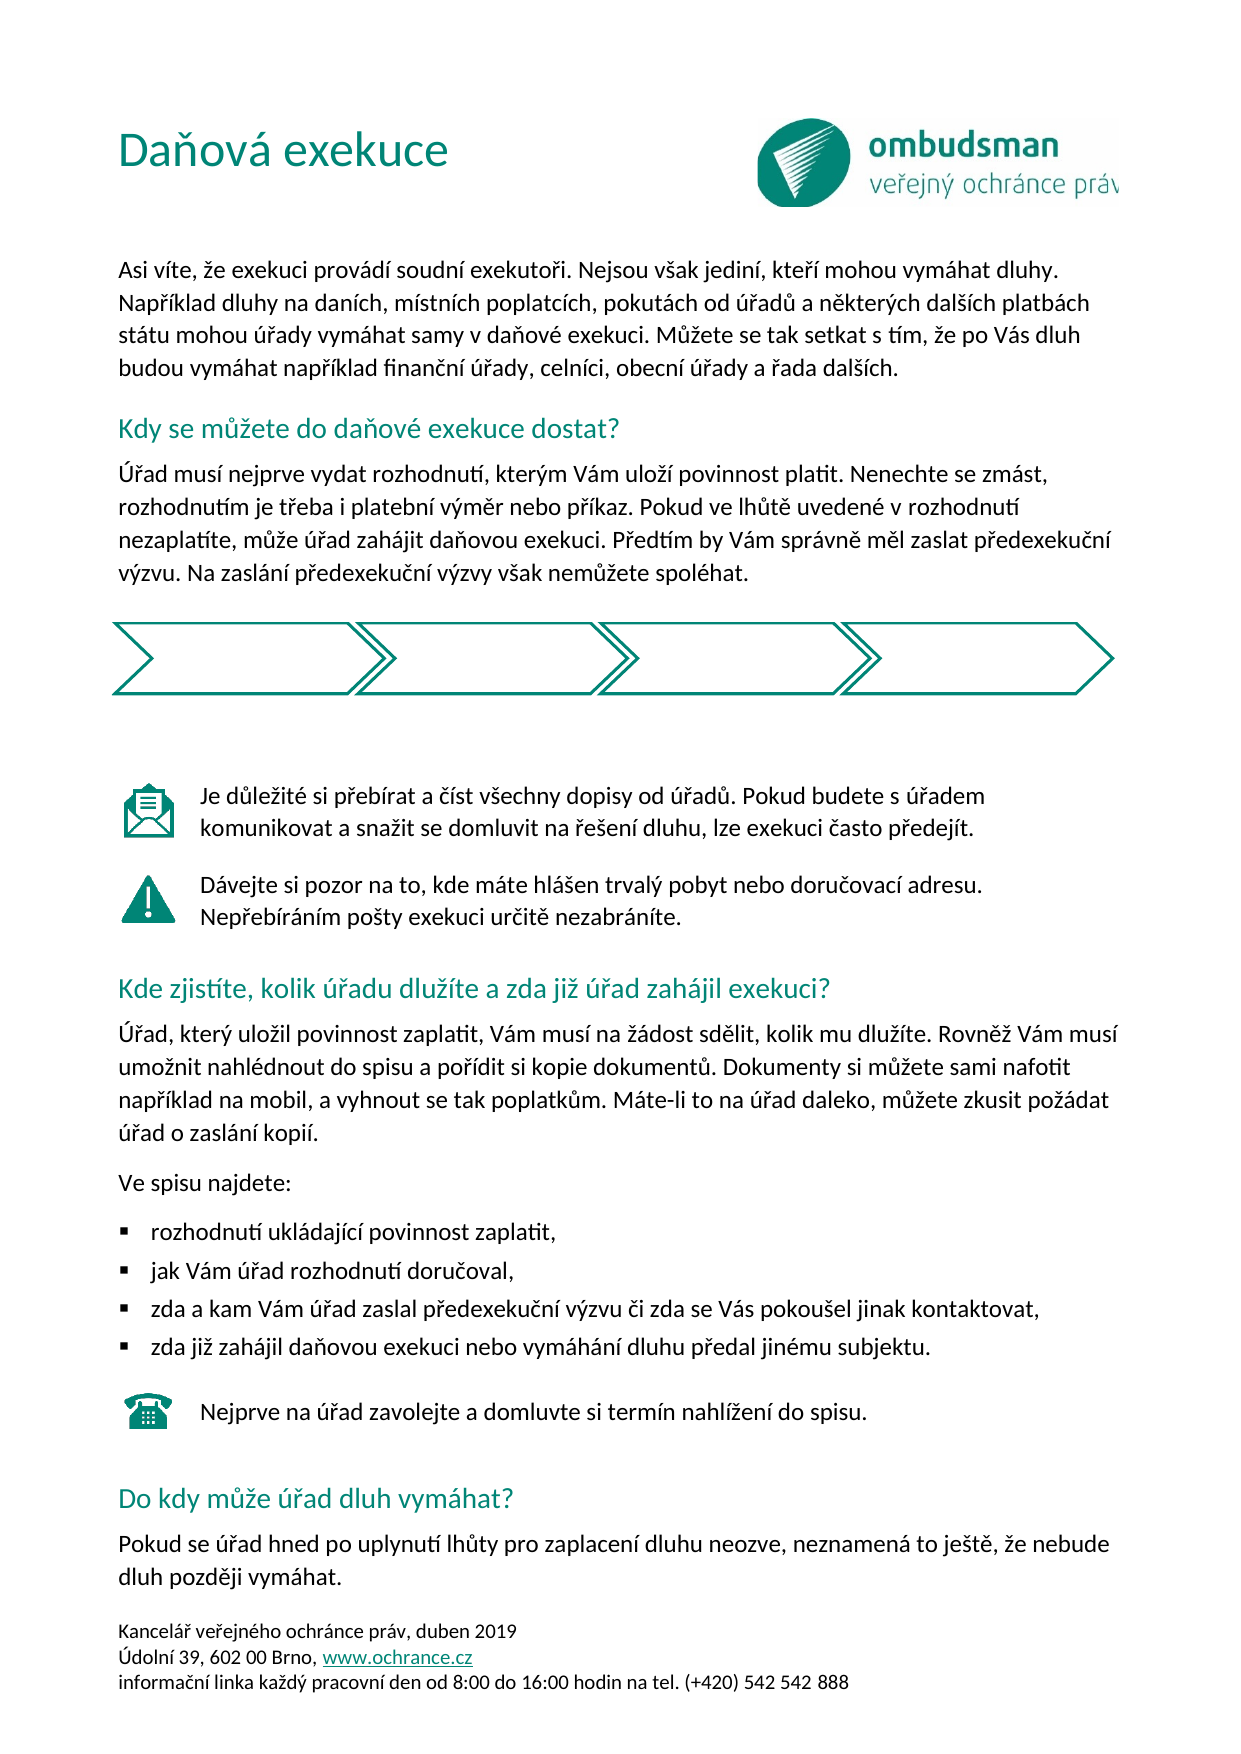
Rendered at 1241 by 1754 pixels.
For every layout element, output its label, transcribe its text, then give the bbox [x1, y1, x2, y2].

text Pokud se úřad hned po uplynutí lhůty pro zaplacení dluhu neozve, neznamená to ještě, že nebude dluh později vymáhat. [118, 1528, 1122, 1591]
list jak Vám úřad rozhodnutí doručoval, [118, 1255, 1122, 1285]
subtitle Kdy se můžete do daňové exekuce dostat? [118, 410, 1122, 446]
table_header Je důležité si přebírat a číst všechny dopisy od úřadů. Pokud budete s úřadem komunikovat a snažit se domluvit na řešení dluhu, lze exekuci často předejít. [189, 768, 1111, 857]
picture [118, 1382, 178, 1441]
table_cell [107, 857, 189, 946]
subtitle Do kdy může úřad dluh vymáhat? [118, 1480, 1122, 1515]
picture [118, 780, 178, 840]
list zda již zahájil daňovou exekuci nebo vymáhání dluhu předal jinému subjektu. [118, 1331, 1122, 1362]
text Úřad musí nejprve vydat rozhodnutí, kterým Vám uloží povinnost platit. Nenechte se zmást, rozhodnutím je třeba i platební výměr nebo příkaz. Pokud ve lhůtě uvedené v rozhodnutí nezaplatíte, může úřad zahájit daňovou exekuci. Předtím by Vám správně měl zaslat předexekuční výzvu. Na zaslání předexekuční výzvy však nemůžete spoléhat. [118, 458, 1122, 588]
table_header [107, 768, 189, 857]
subtitle Daňová exekuce [118, 118, 756, 179]
subtitle Kde zjistíte, kolik úřadu dlužíte a zda již úřad zahájil exekuci? [118, 971, 1122, 1006]
text Ve spisu najdete: [118, 1167, 1122, 1197]
table_header Nejprve na úřad zavolejte a domluvte si termín nahlížení do spisu. [189, 1370, 1111, 1455]
text Asi víte, že exekuci provádí soudní exekutoři. Nejsou však jediní, kteří mohou vymáhat dluhy. Například dluhy na daních, místních poplatcích, pokutách od úřadů a některých dalších platbách státu mohou úřady vymáhat samy v daňové exekuci. Můžete se tak setkat s tím, že po Vás dluh budou vymáhat například finanční úřady, celníci, obecní úřady a řada dalších. [118, 254, 1122, 383]
table_cell Dávejte si pozor na to, kde máte hlášen trvalý pobyt nebo doručovací adresu. Nepřebíráním pošty exekuci určitě nezabráníte. [189, 857, 1111, 946]
picture [118, 869, 178, 929]
table_header [107, 1370, 189, 1455]
text Úřad, který uložil povinnost zaplatit, Vám musí na žádost sdělit, kolik mu dlužíte. Rovněž Vám musí umožnit nahlédnout do spisu a pořídit si kopie dokumentů. Dokumenty si můžete sami nafotit například na mobil, a vyhnout se tak poplatkům. Máte-li to na úřad daleko, můžete zkusit požádat úřad o zaslání kopií. [118, 1019, 1122, 1148]
list rozhodnutí ukládající povinnost zaplatit, [118, 1217, 1122, 1247]
picture [756, 118, 1119, 206]
list zda a kam Vám úřad zaslal předexekuční výzvu či zda se Vás pokoušel jinak kontaktovat, [118, 1293, 1122, 1323]
